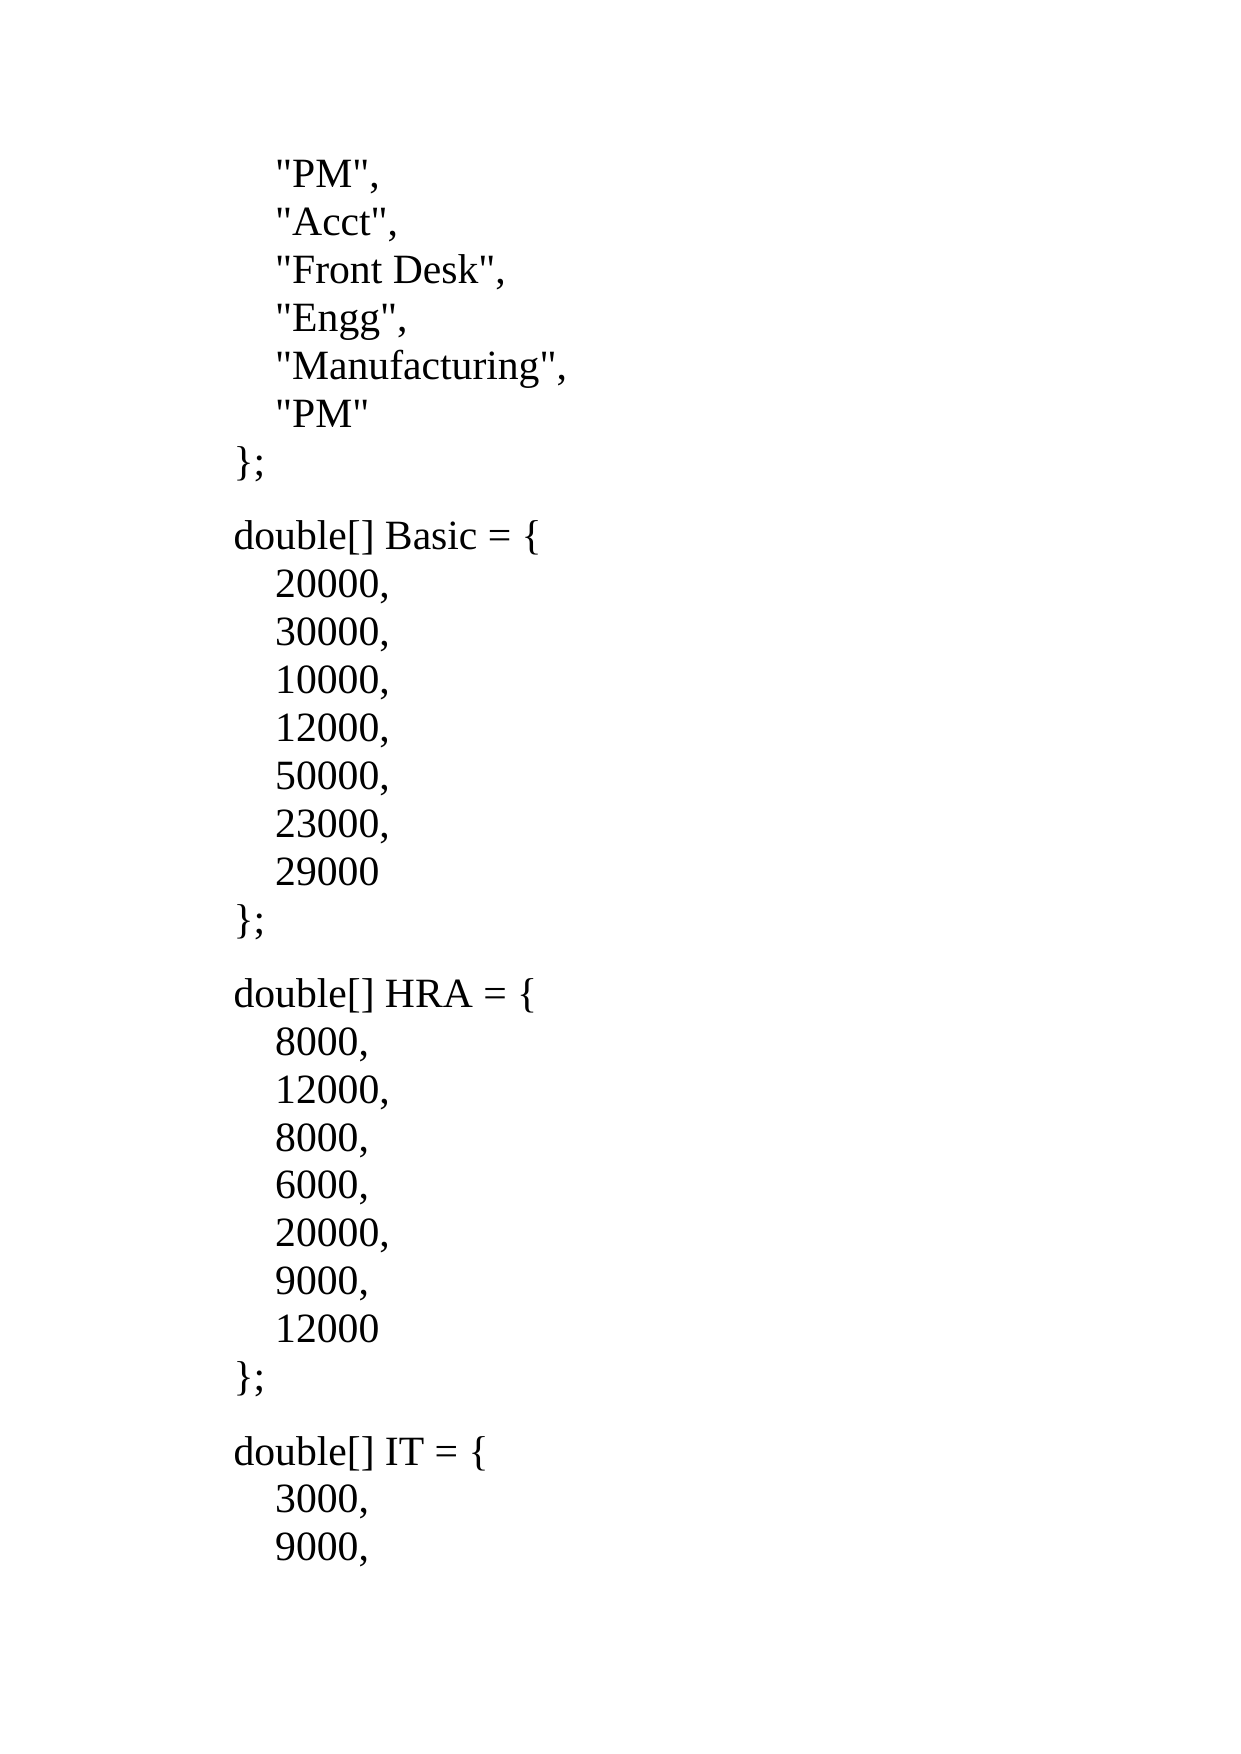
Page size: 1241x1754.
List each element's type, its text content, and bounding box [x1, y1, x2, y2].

text }; [150, 436, 1090, 484]
text 12000, [150, 1064, 1090, 1112]
text 10000, [150, 654, 1090, 702]
text double[] Basic = { [150, 511, 1090, 559]
text 20000, [150, 1208, 1090, 1256]
text }; [150, 1352, 1090, 1399]
text 12000 [150, 1304, 1090, 1352]
text 6000, [150, 1160, 1090, 1208]
text 23000, [150, 798, 1090, 846]
text double[] IT = { [150, 1426, 1090, 1474]
text "Engg", [150, 293, 1090, 341]
text double[] HRA = { [150, 968, 1090, 1016]
text 3000, [150, 1474, 1090, 1522]
text "Manufacturing", [150, 341, 1090, 388]
text 50000, [150, 750, 1090, 798]
text 29000 [150, 846, 1090, 894]
text 8000, [150, 1016, 1090, 1064]
text 8000, [150, 1112, 1090, 1160]
text "PM" [150, 388, 1090, 436]
text "Acct", [150, 197, 1090, 245]
text 30000, [150, 607, 1090, 654]
text }; [150, 894, 1090, 942]
text "PM", [150, 149, 1090, 197]
text 20000, [150, 559, 1090, 607]
text 12000, [150, 702, 1090, 750]
text 9000, [150, 1522, 1090, 1570]
text "Front Desk", [150, 245, 1090, 293]
text 9000, [150, 1256, 1090, 1304]
